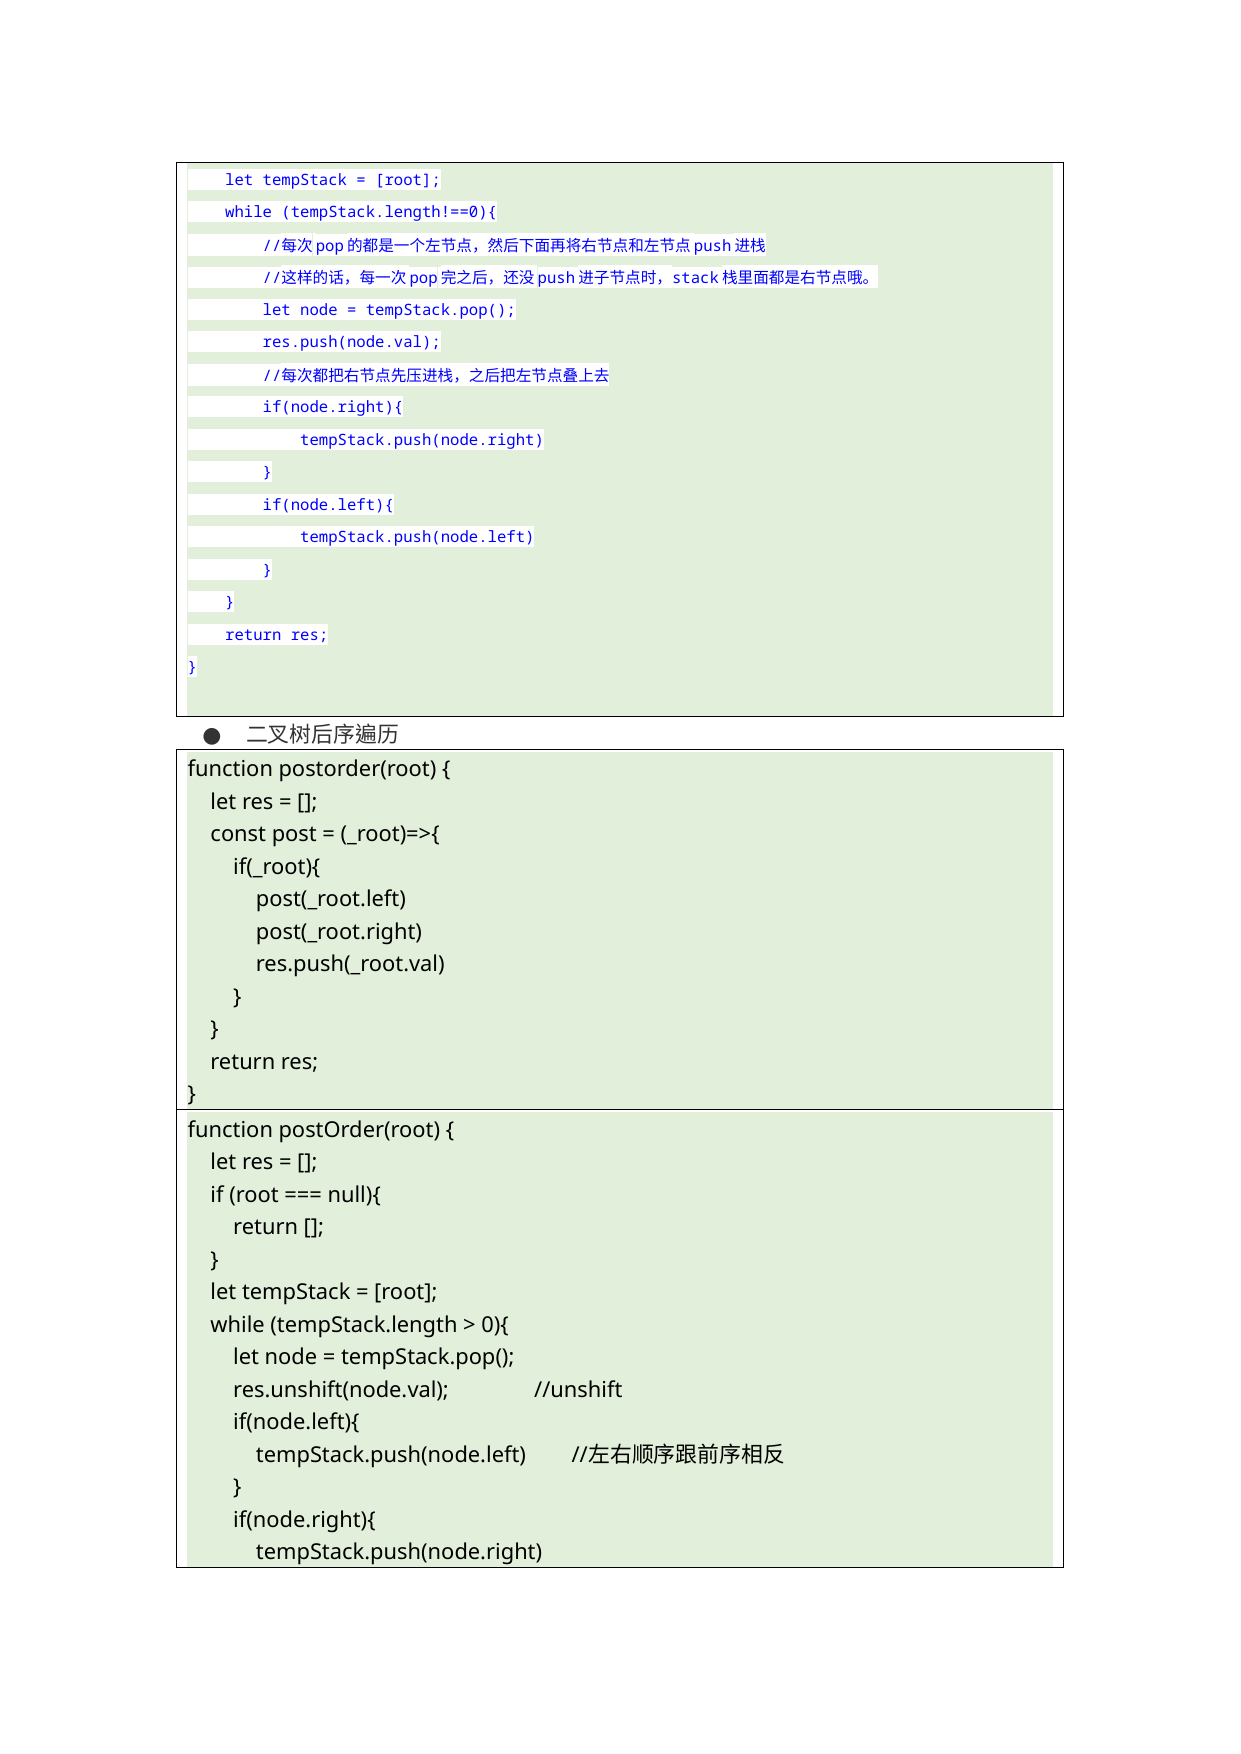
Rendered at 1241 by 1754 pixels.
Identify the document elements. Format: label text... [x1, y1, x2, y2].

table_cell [177, 1110, 1063, 1567]
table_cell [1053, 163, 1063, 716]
table_header function postorder(root) { let res = []; const post = (_root)=>{ if(_root){ post(_root.left) post(_root.right) res.push(_root.val) } } return res; } [177, 750, 1063, 1109]
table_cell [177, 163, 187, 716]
list 二叉树后序遍历 [202, 717, 1053, 749]
